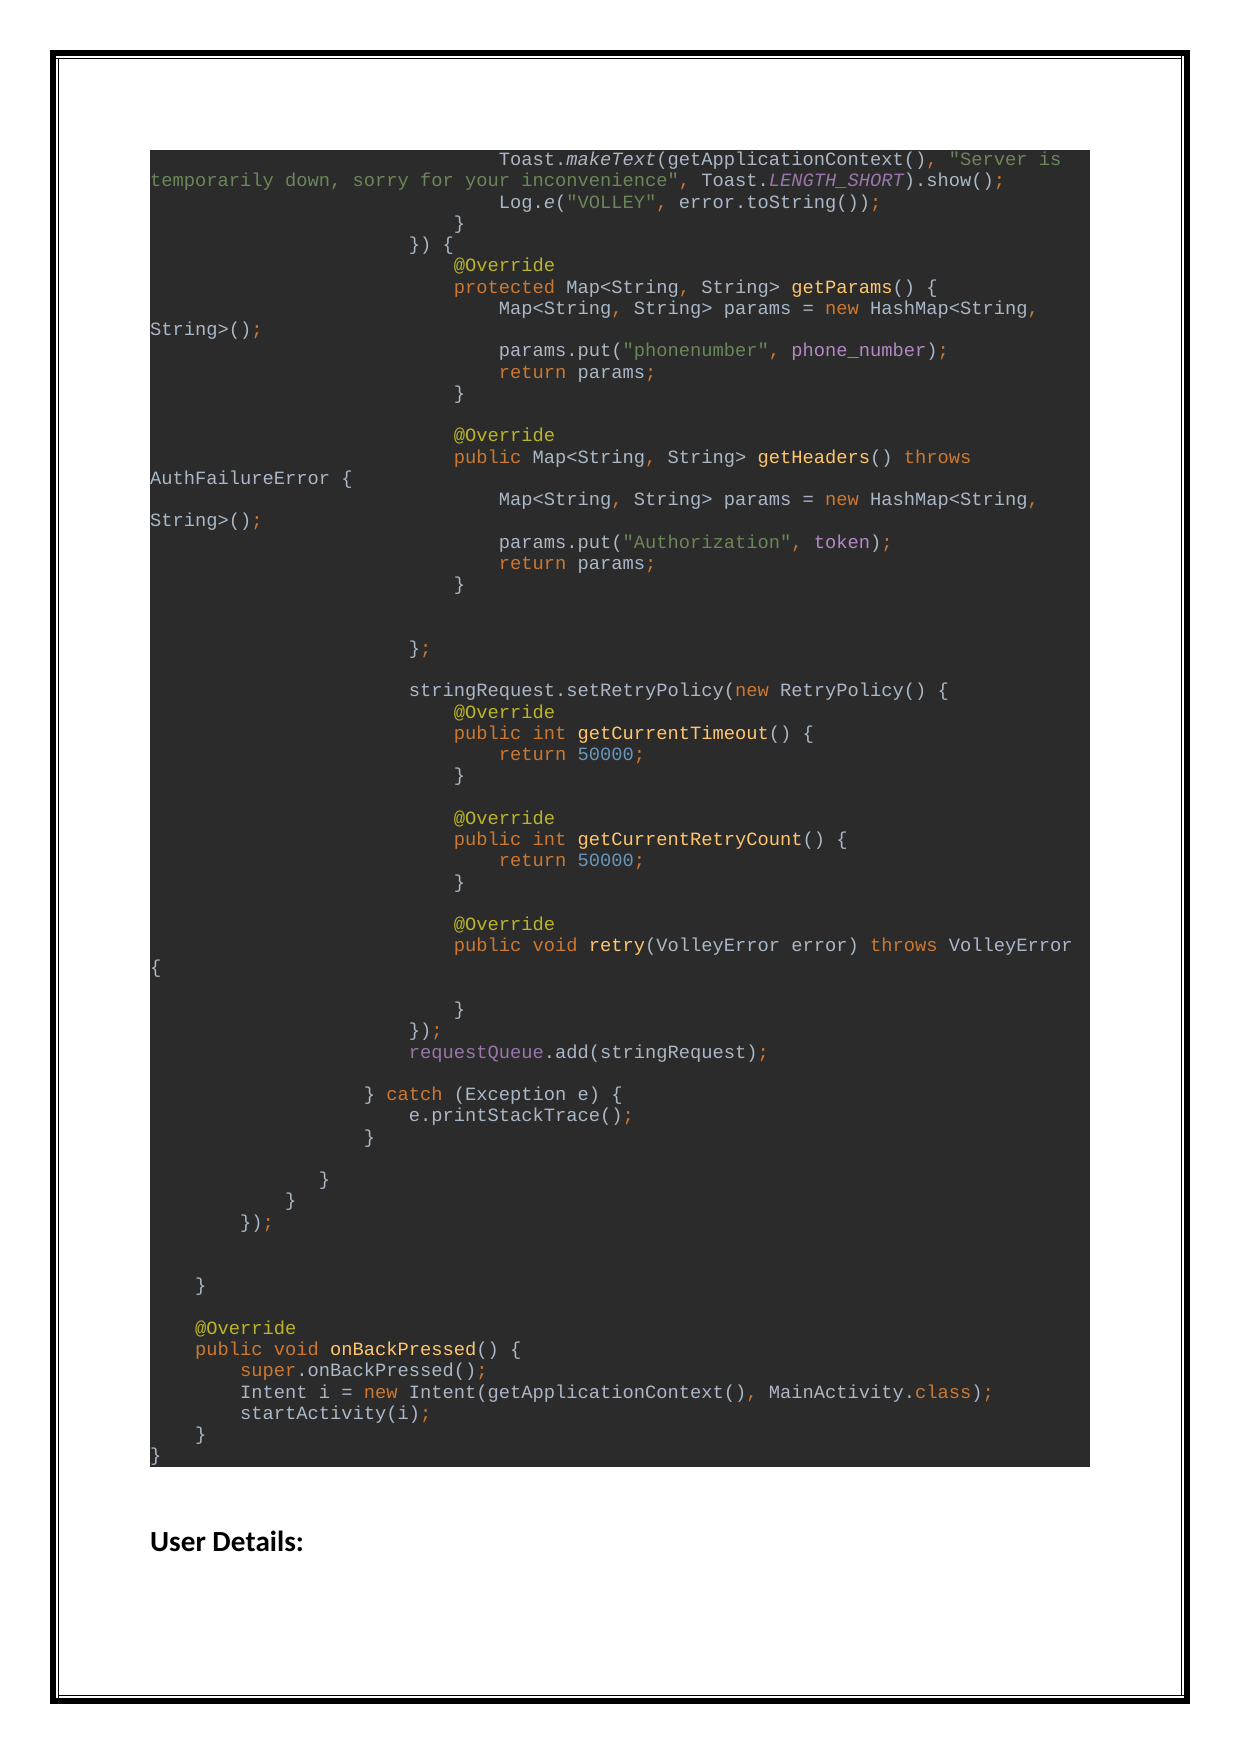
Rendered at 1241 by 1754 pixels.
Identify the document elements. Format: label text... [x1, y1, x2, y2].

text User Details: [150, 1523, 1090, 1558]
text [150, 150, 1090, 1467]
